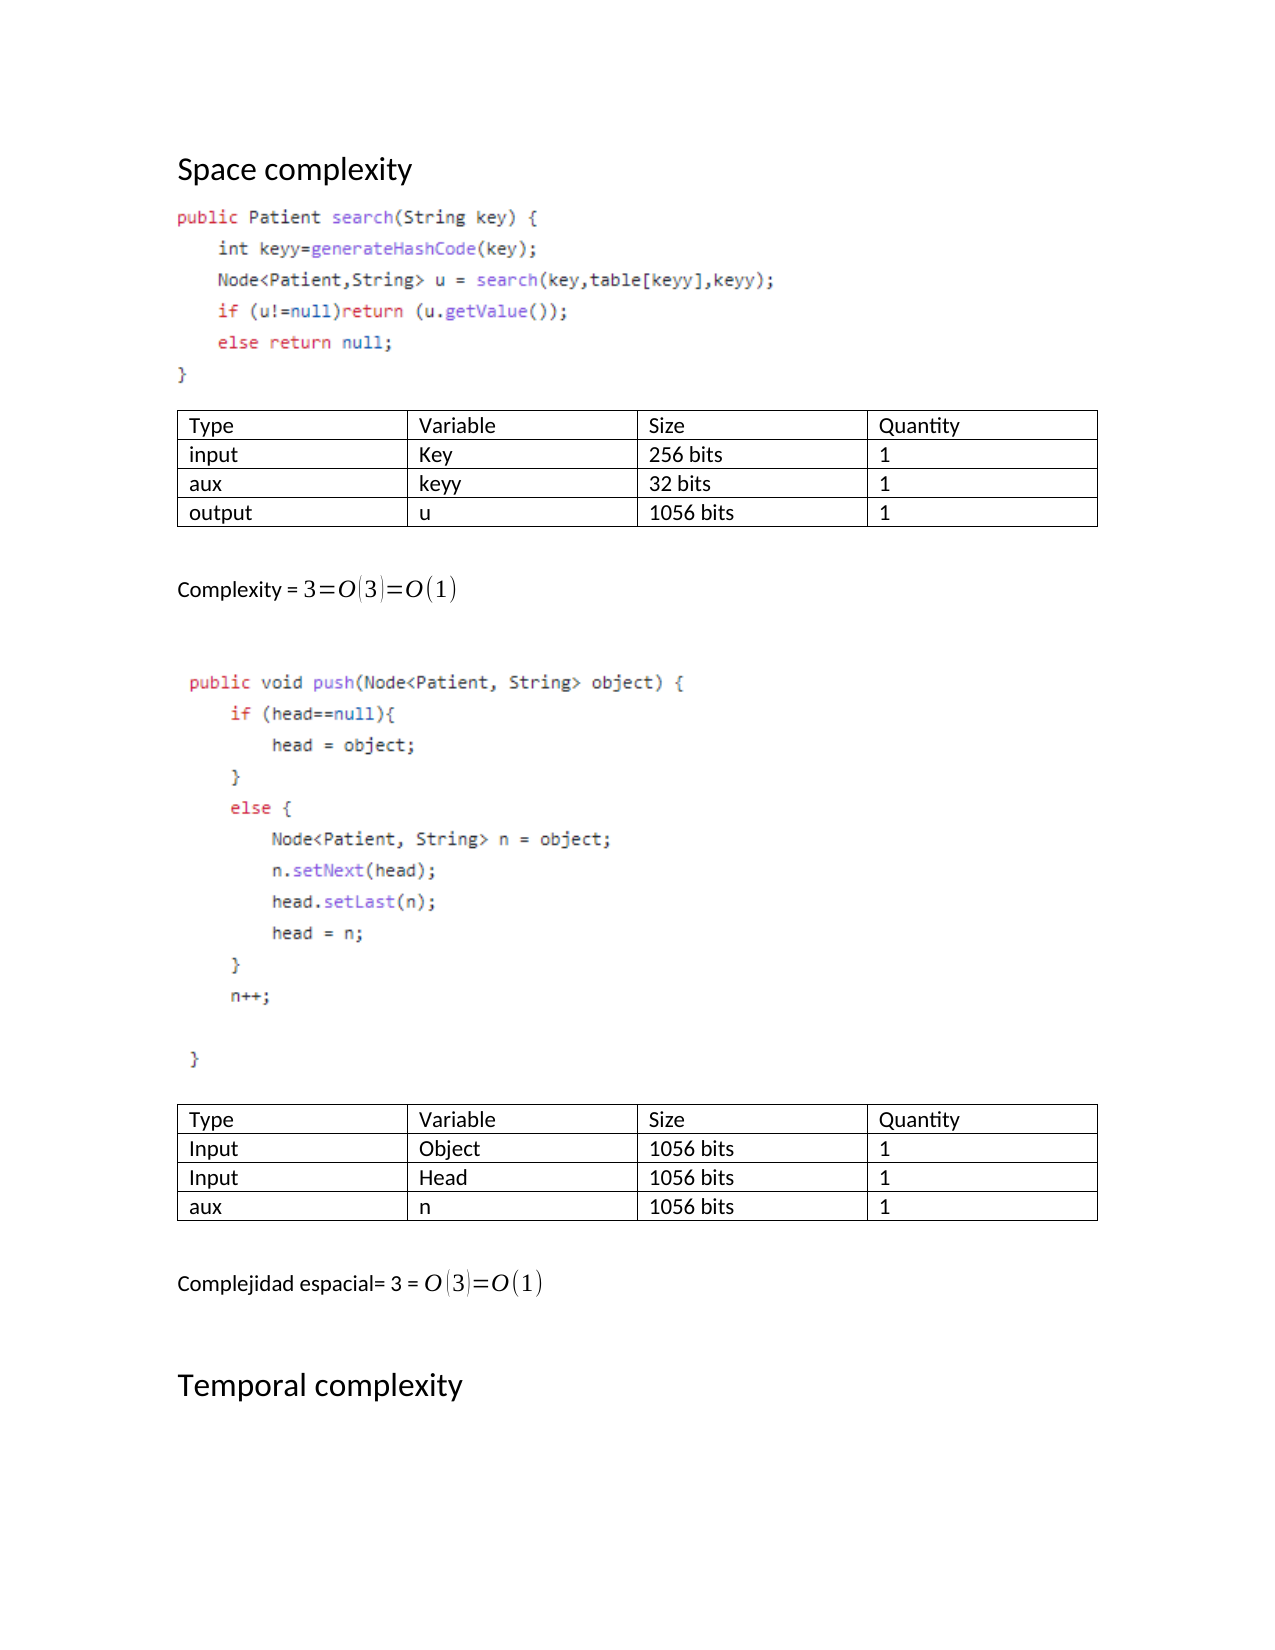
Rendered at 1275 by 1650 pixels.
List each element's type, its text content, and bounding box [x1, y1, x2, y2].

table_cell Object [408, 1134, 637, 1162]
table_header Size [638, 1105, 867, 1133]
table_cell aux [178, 1192, 407, 1220]
table_cell Input [178, 1134, 407, 1162]
table_header Type [178, 1105, 407, 1133]
picture [177, 208, 806, 391]
table_cell Input [178, 1163, 407, 1191]
table_header Quantity [868, 411, 1097, 439]
table_cell 1 [868, 1163, 1097, 1191]
table_header Quantity [868, 1105, 1097, 1133]
table_cell output [178, 498, 407, 526]
table_cell 1 [868, 1134, 1097, 1162]
table_cell 1 [868, 440, 1097, 468]
table_cell 1 [868, 1192, 1097, 1220]
text Temporal complexity [177, 1364, 1098, 1405]
table_header Variable [408, 411, 637, 439]
table_cell 1056 bits [638, 1163, 867, 1191]
table_cell 1056 bits [638, 1192, 867, 1220]
table_cell keyy [408, 469, 637, 497]
table_cell input [178, 440, 407, 468]
table_cell u [408, 498, 637, 526]
table_header Variable [408, 1105, 637, 1133]
table_cell 256 bits [638, 440, 867, 468]
table_cell 1 [868, 498, 1097, 526]
table_cell 1 [868, 469, 1097, 497]
table_cell n [408, 1192, 637, 1220]
table_cell 1056 bits [638, 1134, 867, 1162]
table_cell aux [178, 469, 407, 497]
table_cell Key [408, 440, 637, 468]
table_header Type [178, 411, 407, 439]
table_cell Head [408, 1163, 637, 1191]
table_header Size [638, 411, 867, 439]
table_cell 32 bits [638, 469, 867, 497]
picture [177, 670, 812, 1085]
text Space complexity [177, 148, 1098, 188]
text Complexity = [177, 574, 1098, 605]
text Complejidad espacial= 3 = [177, 1268, 1098, 1299]
table_cell 1056 bits [638, 498, 867, 526]
